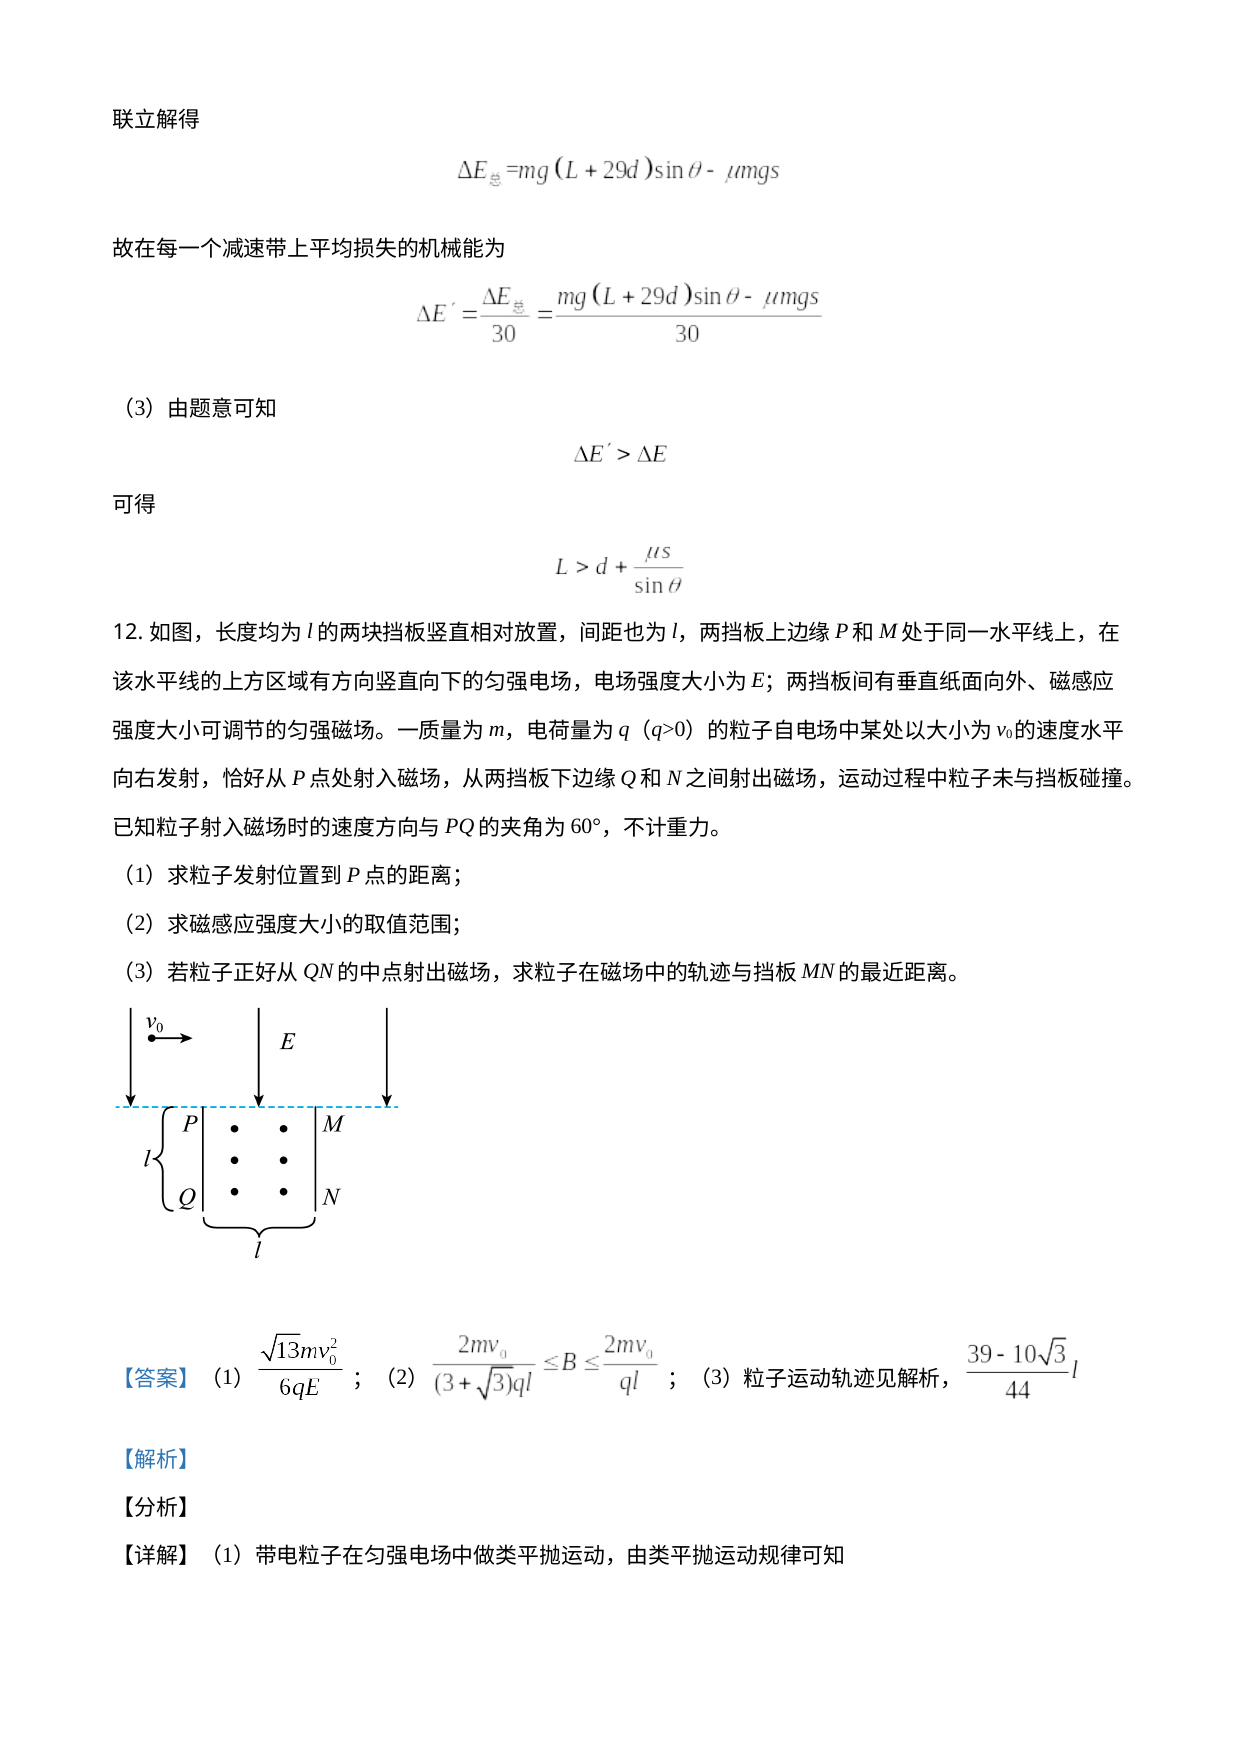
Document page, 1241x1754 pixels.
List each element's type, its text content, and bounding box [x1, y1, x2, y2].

text （3）若粒子正好从QN的中点射出磁场，求粒子在磁场中的轨迹与挡板MN的最近距离。 [112, 955, 1128, 987]
text 可得 [112, 487, 1128, 519]
text （3）由题意可知 [112, 391, 1128, 423]
text （1）求粒子发射位置到P点的距离； [112, 858, 1128, 891]
text 【详解】（1）带电粒子在匀强电场中做类平抛运动，由类平抛运动规律可知 [112, 1538, 1128, 1571]
picture [112, 1003, 401, 1261]
text 故在每一个减速带上平均损失的机械能为 [112, 230, 1128, 263]
text 【分析】 [112, 1490, 1128, 1522]
text 12. 如图，长度均为l的两块挡板竖直相对放置，间距也为l，两挡板上边缘P和M处于同一水平线上，在该水平线的上方区域有方向竖直向下的匀强电场，电场强度大小为E；两挡板间有垂直纸面向外、磁感应强度大小可调节的匀强磁场。一质量为m，电荷量为q（q>0）的粒子自电场中某处以大小为v0的速度水平向右发射，恰好从P点处射入磁场，从两挡板下边缘Q和N之间射出磁场，运动过程中粒子未与挡板碰撞。已知粒子射入磁场时的速度方向与PQ的夹角为60°，不计重力。 [112, 615, 1128, 842]
text 联立解得 [112, 102, 1128, 134]
text （2）求磁感应强度大小的取值范围； [112, 906, 1128, 939]
text 【解析】 [112, 1441, 1128, 1474]
text 【答案】（1） ；（2） ；（3）粒子运动轨迹见解析， [112, 1328, 1128, 1426]
